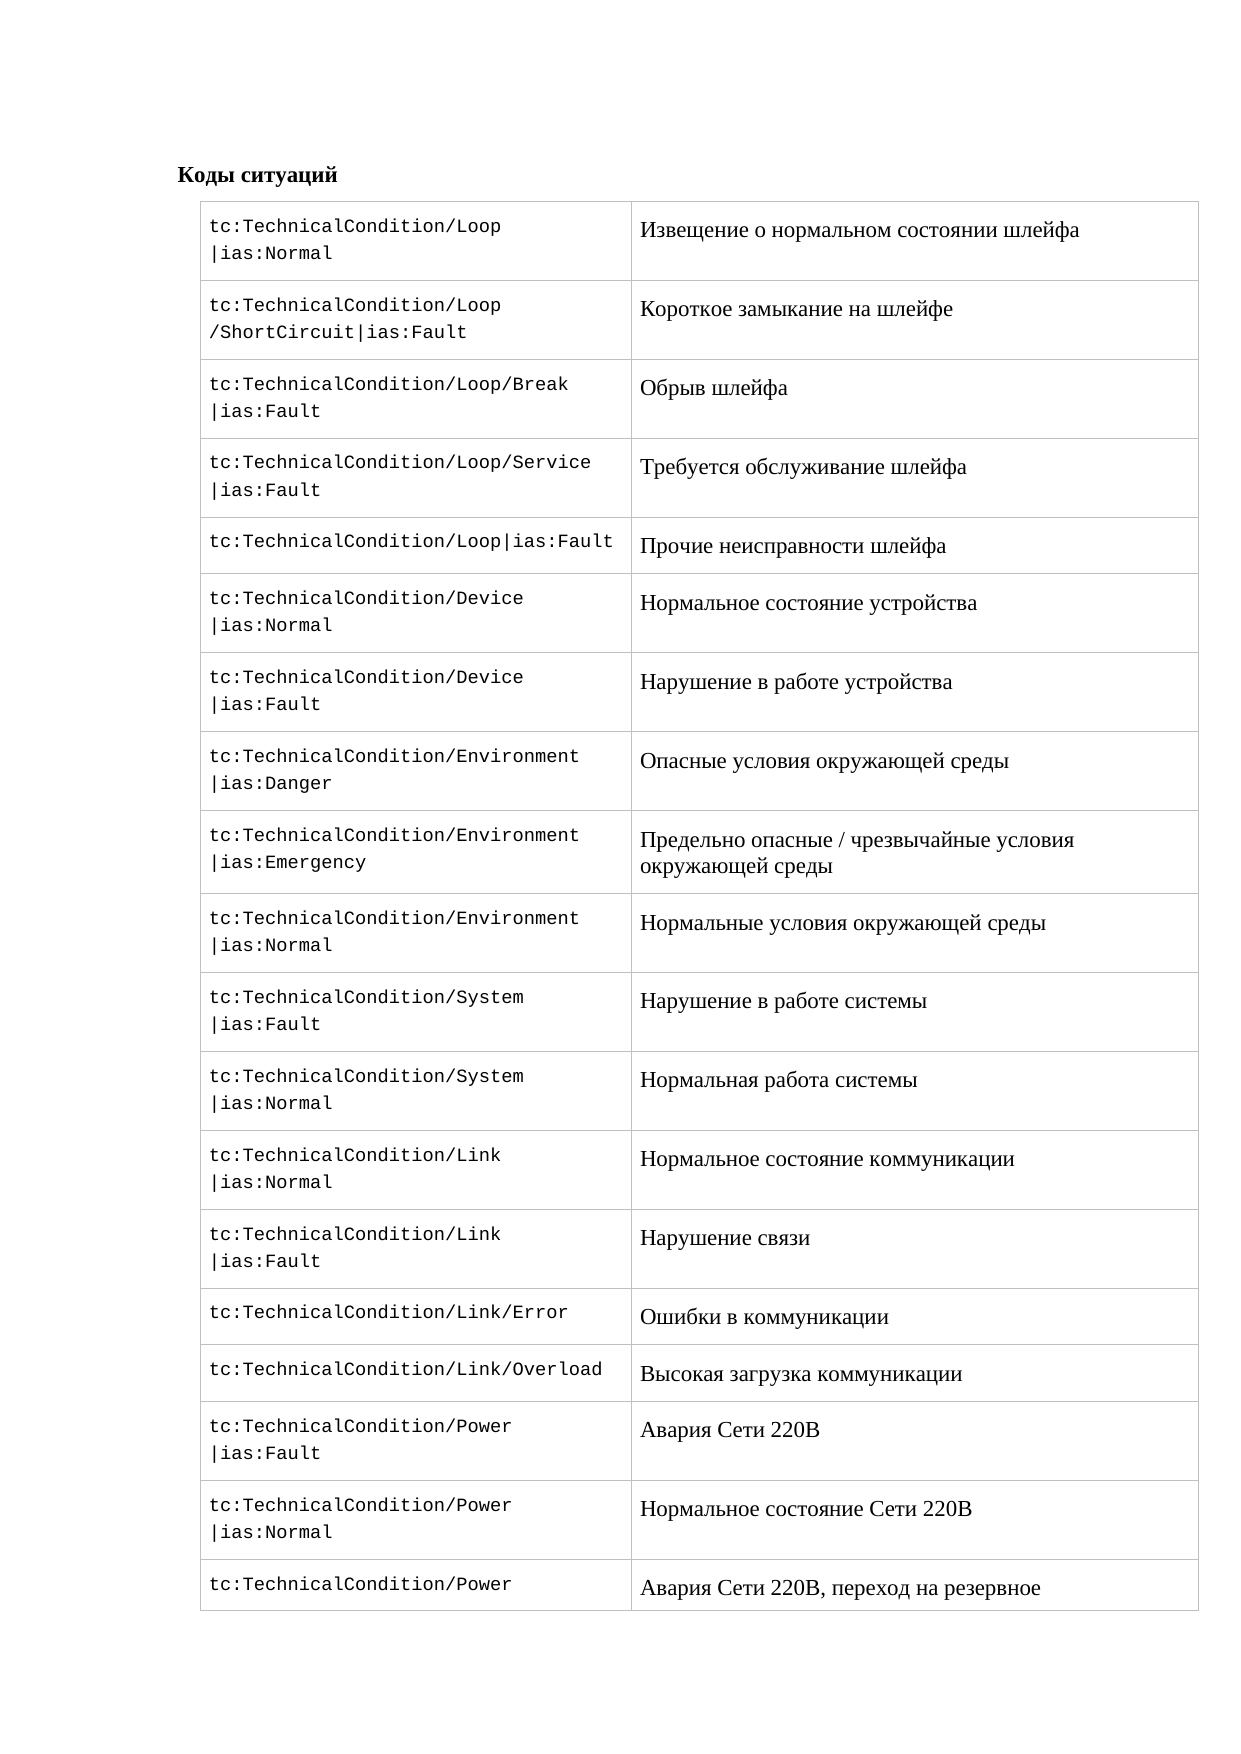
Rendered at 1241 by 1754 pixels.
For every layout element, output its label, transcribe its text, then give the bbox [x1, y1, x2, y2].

table_cell Предельно опасные / чрезвычайные условия окружающей среды [632, 811, 1198, 893]
table_cell tc:TechnicalCondition/Environment |ias:Danger [201, 732, 631, 810]
table_cell tc:TechnicalCondition/System |ias:Normal [201, 1052, 631, 1130]
table_cell Опасные условия окружающей среды [632, 732, 1198, 810]
table_header Извещение о нормальном состоянии шлейфа [632, 202, 1198, 280]
table_cell tc:TechnicalCondition/Link/Error [201, 1289, 631, 1344]
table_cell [201, 1560, 631, 1610]
table_cell tc:TechnicalCondition/Link |ias:Fault [201, 1210, 631, 1288]
table_cell tc:TechnicalCondition/Loop /ShortCircuit|ias:Fault [201, 281, 631, 359]
table_cell Требуется обслуживание шлейфа [632, 439, 1198, 517]
table_cell Нормальное состояние коммуникации [632, 1131, 1198, 1209]
table_cell tc:TechnicalCondition/Link |ias:Normal [201, 1131, 631, 1209]
table_cell tc:TechnicalCondition/Environment |ias:Normal [201, 894, 631, 972]
table_cell tc:TechnicalCondition/Device |ias:Normal [201, 574, 631, 652]
table_cell tc:TechnicalCondition/Link/Overload [201, 1345, 631, 1401]
table_cell Нарушение связи [632, 1210, 1198, 1288]
table_cell Нормальное состояние Сети 220В [632, 1481, 1198, 1559]
table_cell tc:TechnicalCondition/Power |ias:Fault [201, 1402, 631, 1480]
table_cell Обрыв шлейфа [632, 360, 1198, 438]
table_cell tc:TechnicalCondition/Environment |ias:Emergency [201, 811, 631, 893]
table_cell tc:TechnicalCondition/Loop/Service |ias:Fault [201, 439, 631, 517]
table_cell Нормальное состояние устройства [632, 574, 1198, 652]
text Коды ситуаций [177, 161, 1152, 188]
table_cell tc:TechnicalCondition/Power |ias:Normal [201, 1481, 631, 1559]
table_cell Авария Сети 220В [632, 1402, 1198, 1480]
table_cell Высокая загрузка коммуникации [632, 1345, 1198, 1401]
table_cell tc:TechnicalCondition/Loop/Break |ias:Fault [201, 360, 631, 438]
table_cell Короткое замыкание на шлейфе [632, 281, 1198, 359]
table_cell Ошибки в коммуникации [632, 1289, 1198, 1344]
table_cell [632, 1560, 1198, 1610]
table_cell Нормальная работа системы [632, 1052, 1198, 1130]
table_header tc:TechnicalCondition/Loop |ias:Normal [201, 202, 631, 280]
table_cell tc:TechnicalCondition/Loop|ias:Fault [201, 518, 631, 573]
table_cell tc:TechnicalCondition/System |ias:Fault [201, 973, 631, 1051]
table_cell tc:TechnicalCondition/Device |ias:Fault [201, 653, 631, 731]
table_cell Нарушение в работе системы [632, 973, 1198, 1051]
table_cell Нормальные условия окружающей среды [632, 894, 1198, 972]
table_cell Прочие неисправности шлейфа [632, 518, 1198, 573]
table_cell Нарушение в работе устройства [632, 653, 1198, 731]
